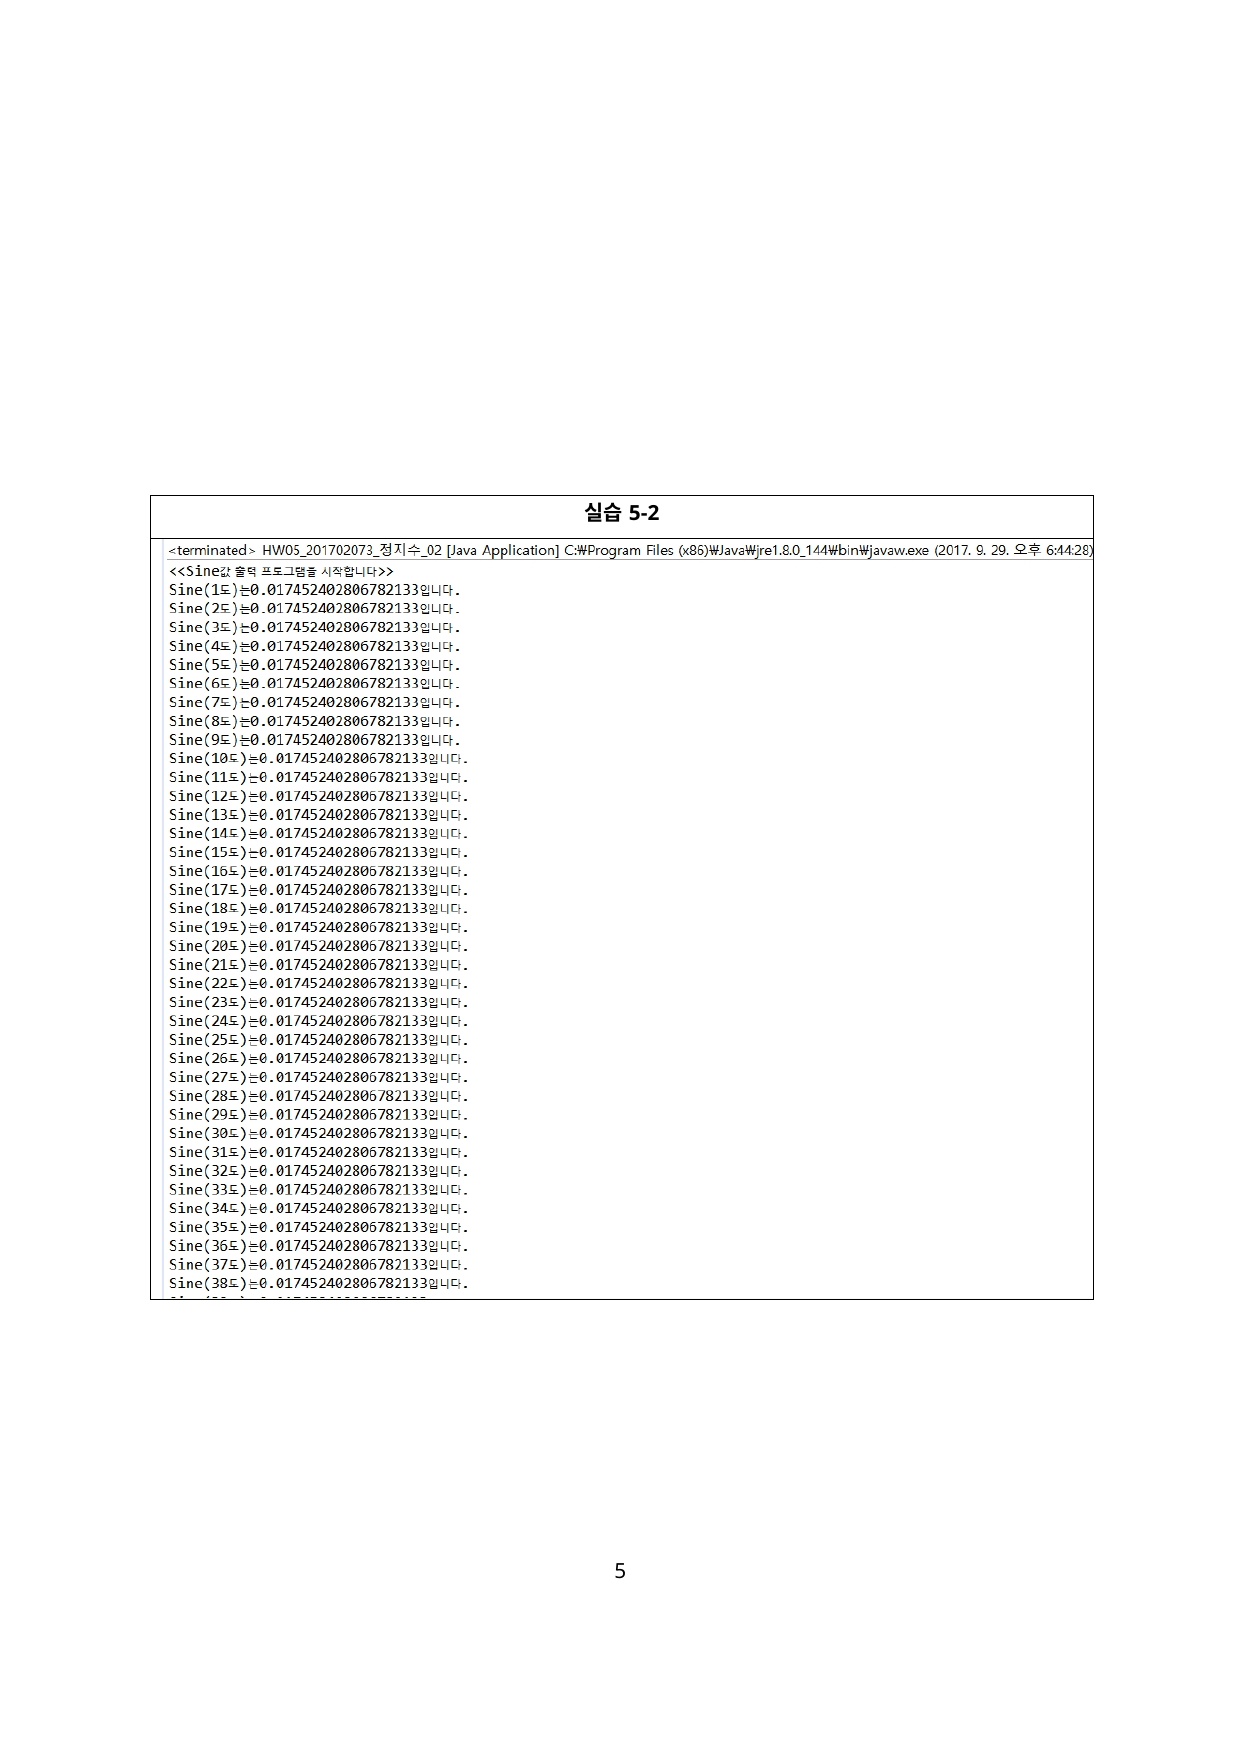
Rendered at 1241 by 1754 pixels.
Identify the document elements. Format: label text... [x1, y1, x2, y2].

picture [161, 539, 1093, 1299]
table_header 실습 5-2 [151, 496, 1093, 538]
table_cell [151, 539, 161, 1299]
